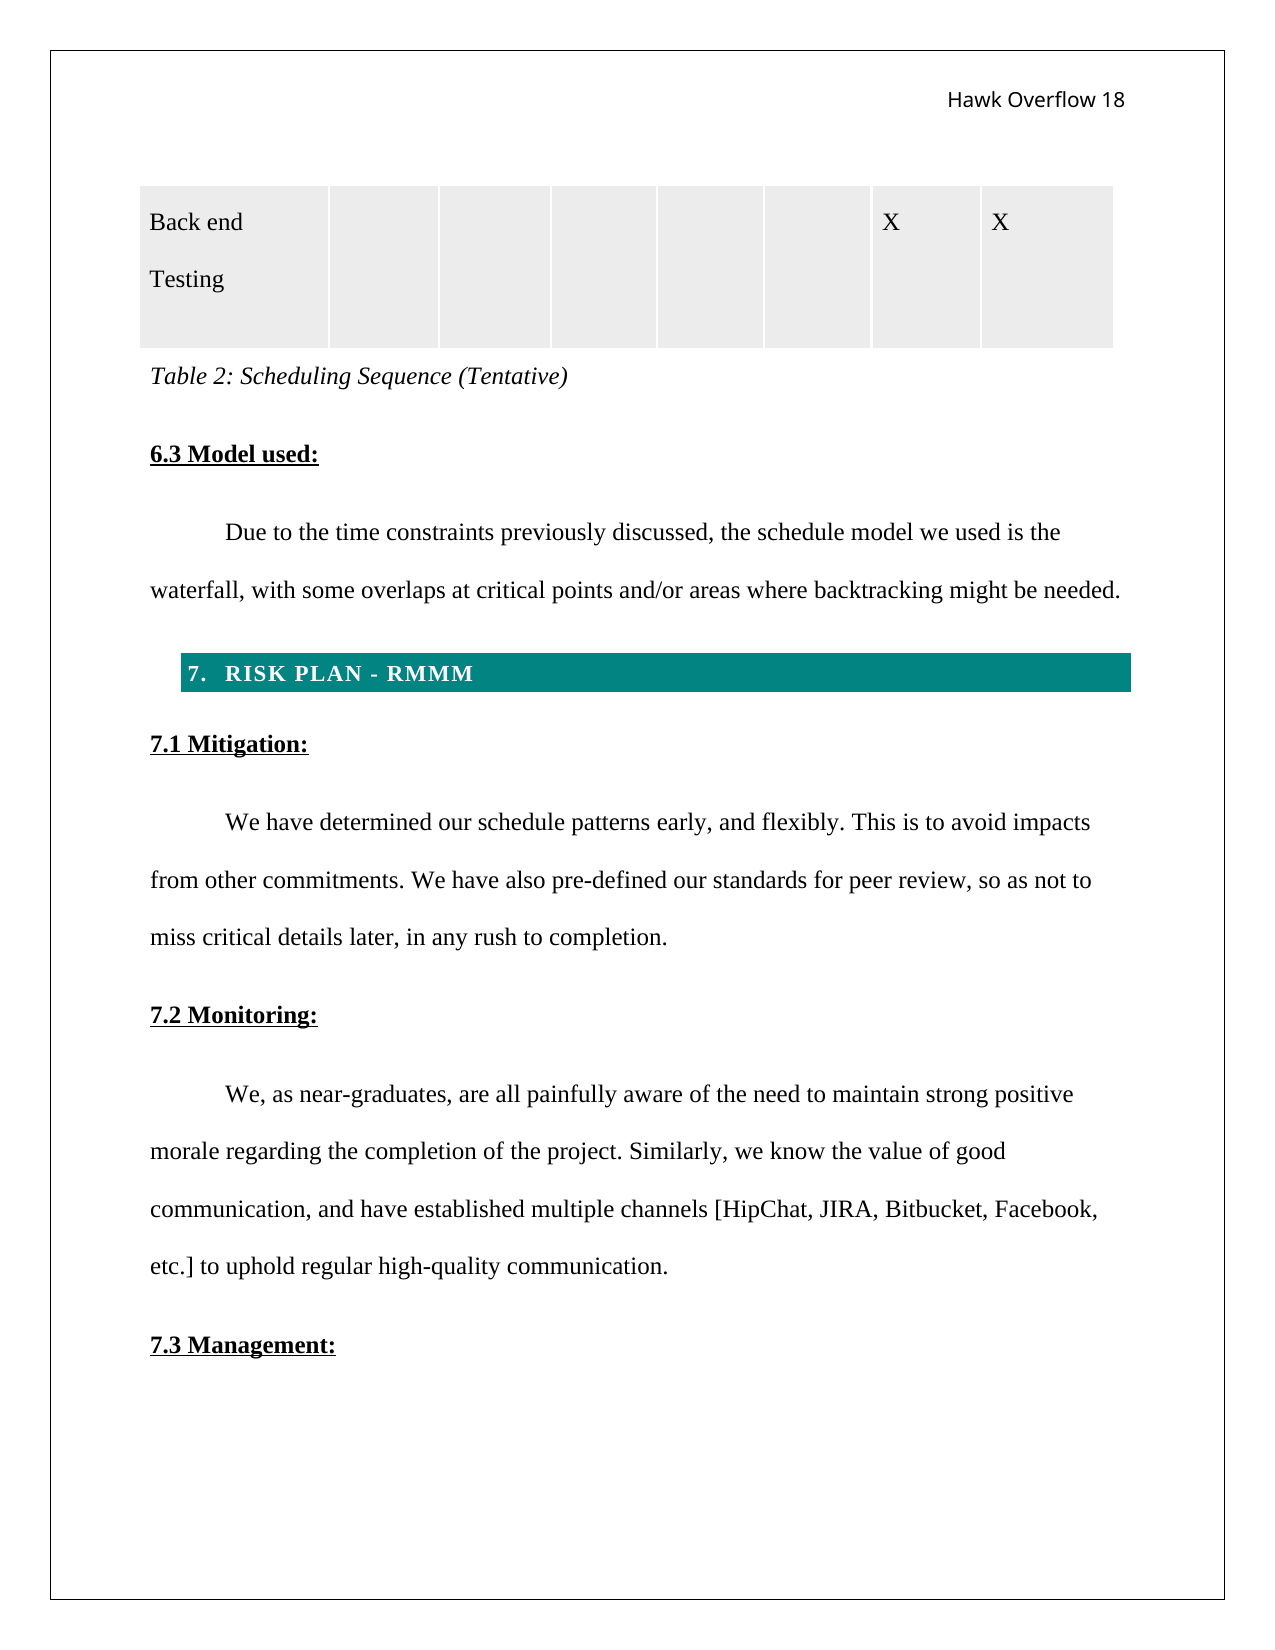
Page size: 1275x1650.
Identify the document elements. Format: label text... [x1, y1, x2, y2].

text We, as near-graduates, are all painfully aware of the need to maintain strong positive morale regarding the completion of the project. Similarly, we know the value of good communication, and have established multiple channels [HipChat, JIRA, Bitbucket, Facebook, etc.] to uphold regular high-quality communication. [150, 1079, 1125, 1280]
text 7.3 Management: [150, 1330, 1125, 1358]
table_cell [552, 186, 656, 348]
subtitle Risk Plan - RMMM [188, 660, 1125, 686]
table_cell [765, 186, 870, 348]
text 6.3 Model used: [150, 439, 1125, 468]
table_cell [658, 186, 763, 348]
text Due to the time constraints previously discussed, the schedule model we used is the waterfall, with some overlaps at critical points and/or areas where backtracking might be needed. [150, 517, 1125, 604]
table_cell [330, 186, 438, 348]
table_cell X [982, 186, 1113, 348]
table_cell Back end Testing [140, 186, 328, 348]
text 7.2 Monitoring: [150, 1001, 1125, 1029]
text We have determined our schedule patterns early, and flexibly. This is to avoid impacts from other commitments. We have also pre-defined our standards for peer review, so as not to miss critical details later, in any rush to completion. [150, 807, 1125, 951]
table_cell X [873, 186, 980, 348]
table_cell [440, 186, 550, 348]
text Table 2: Scheduling Sequence (Tentative) [150, 361, 1125, 389]
text 7.1 Mitigation: [150, 729, 1125, 758]
